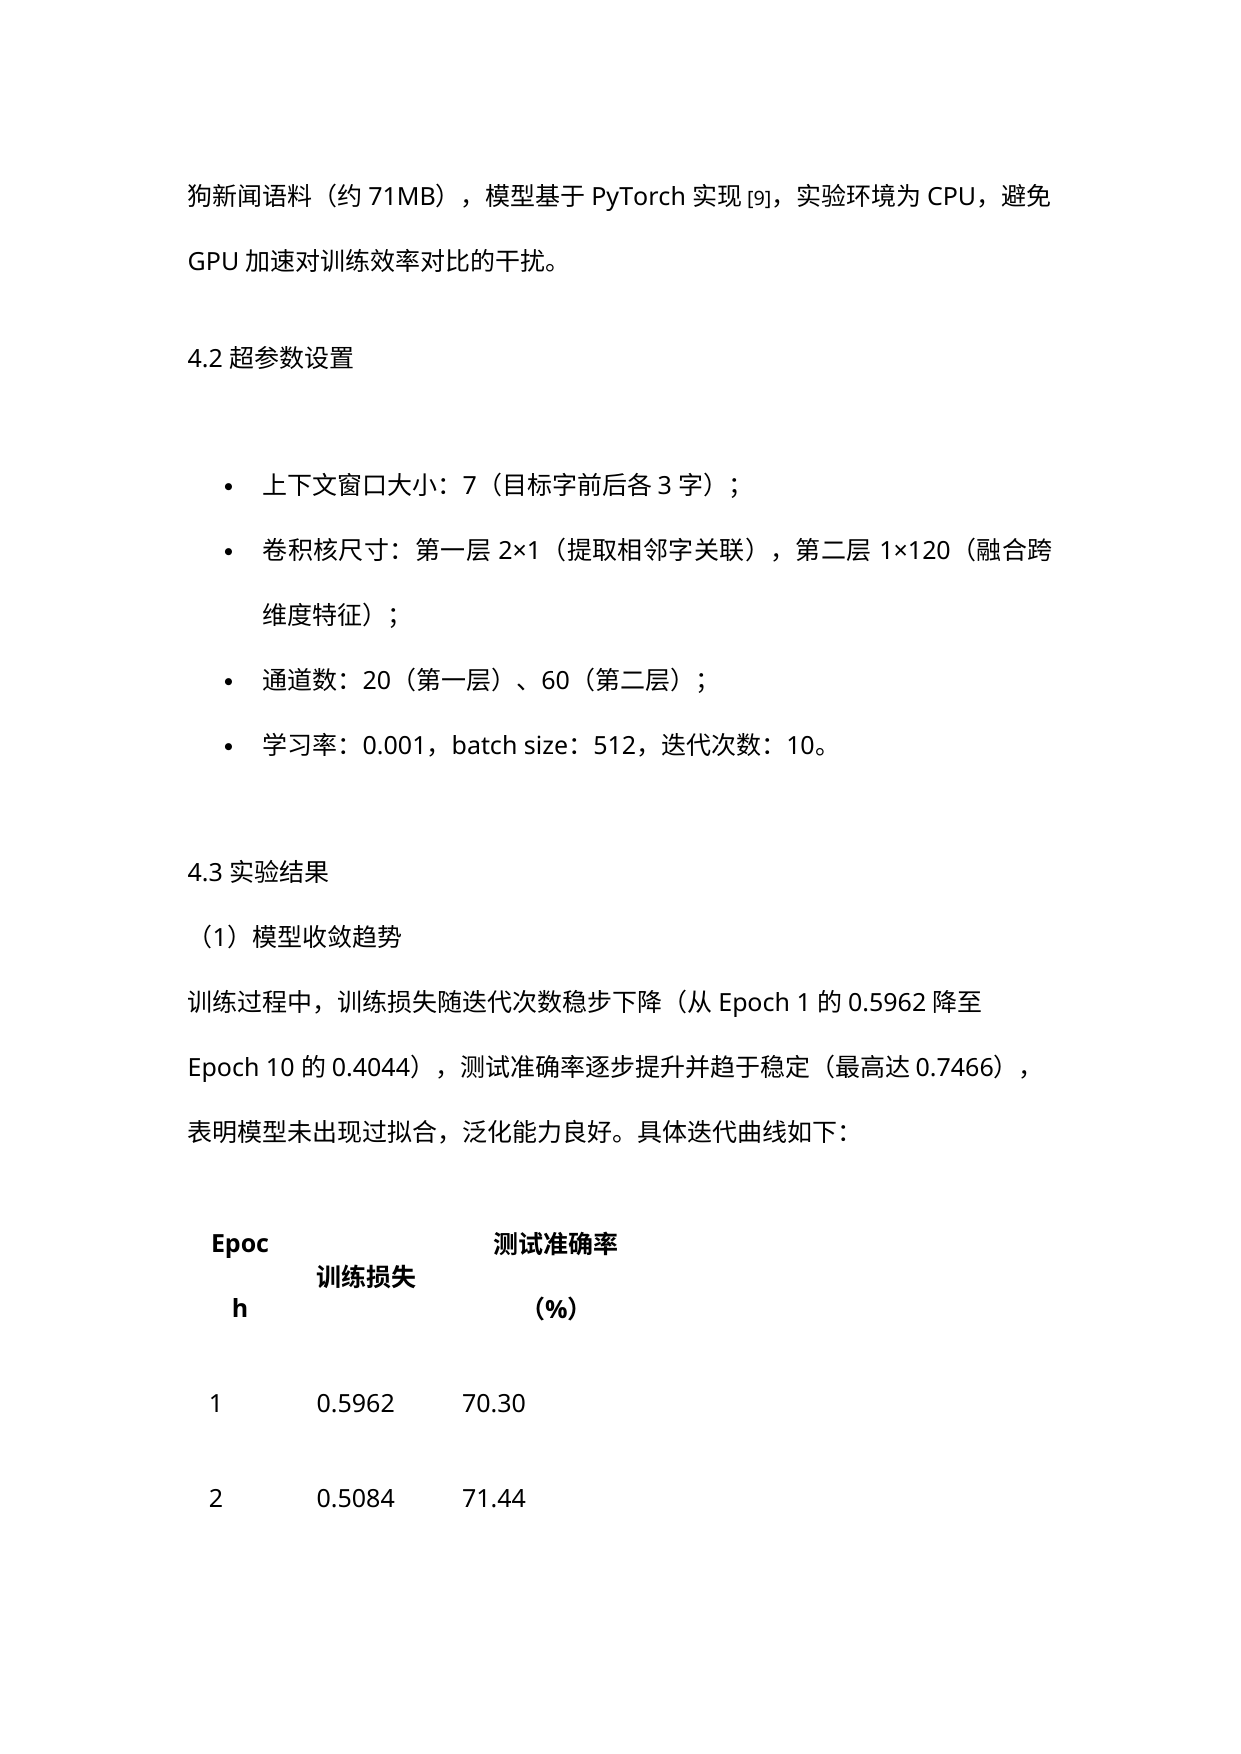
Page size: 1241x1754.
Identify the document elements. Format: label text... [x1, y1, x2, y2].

table_cell 71.44 [439, 1450, 673, 1545]
table_cell 0.5084 [294, 1450, 439, 1545]
list 卷积核尺寸：第一层 2×1（提取相邻字关联），第二层 1×120（融合跨维度特征）； [225, 516, 1053, 646]
text 4.2 超参数设置 [187, 324, 1053, 389]
text 4.3 实验结果 （1）模型收敛趋势 训练过程中，训练损失随迭代次数稳步下降（从 Epoch 1 的 0.5962 降至 Epoch 10 的 0.4044），测试准确率逐步提升并趋于稳定（最高达 0.7466），表明模型未出现过拟合，泛化能力良好。具体迭代曲线如下： [187, 838, 1053, 1163]
table_header 训练损失 [294, 1195, 439, 1355]
table_header 测试准确率（%） [439, 1195, 673, 1355]
table_header Epoch [186, 1195, 294, 1355]
table_cell 2 [186, 1450, 294, 1545]
list 通道数：20（第一层）、60（第二层）； [225, 646, 1053, 711]
table_cell 1 [186, 1355, 294, 1450]
list 学习率：0.001，batch size：512，迭代次数：10。 [225, 711, 1053, 776]
list 上下文窗口大小：7（目标字前后各 3 字）； [225, 451, 1053, 516]
table_cell 0.5962 [294, 1355, 439, 1450]
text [187, 162, 1053, 292]
table_cell 70.30 [439, 1355, 673, 1450]
